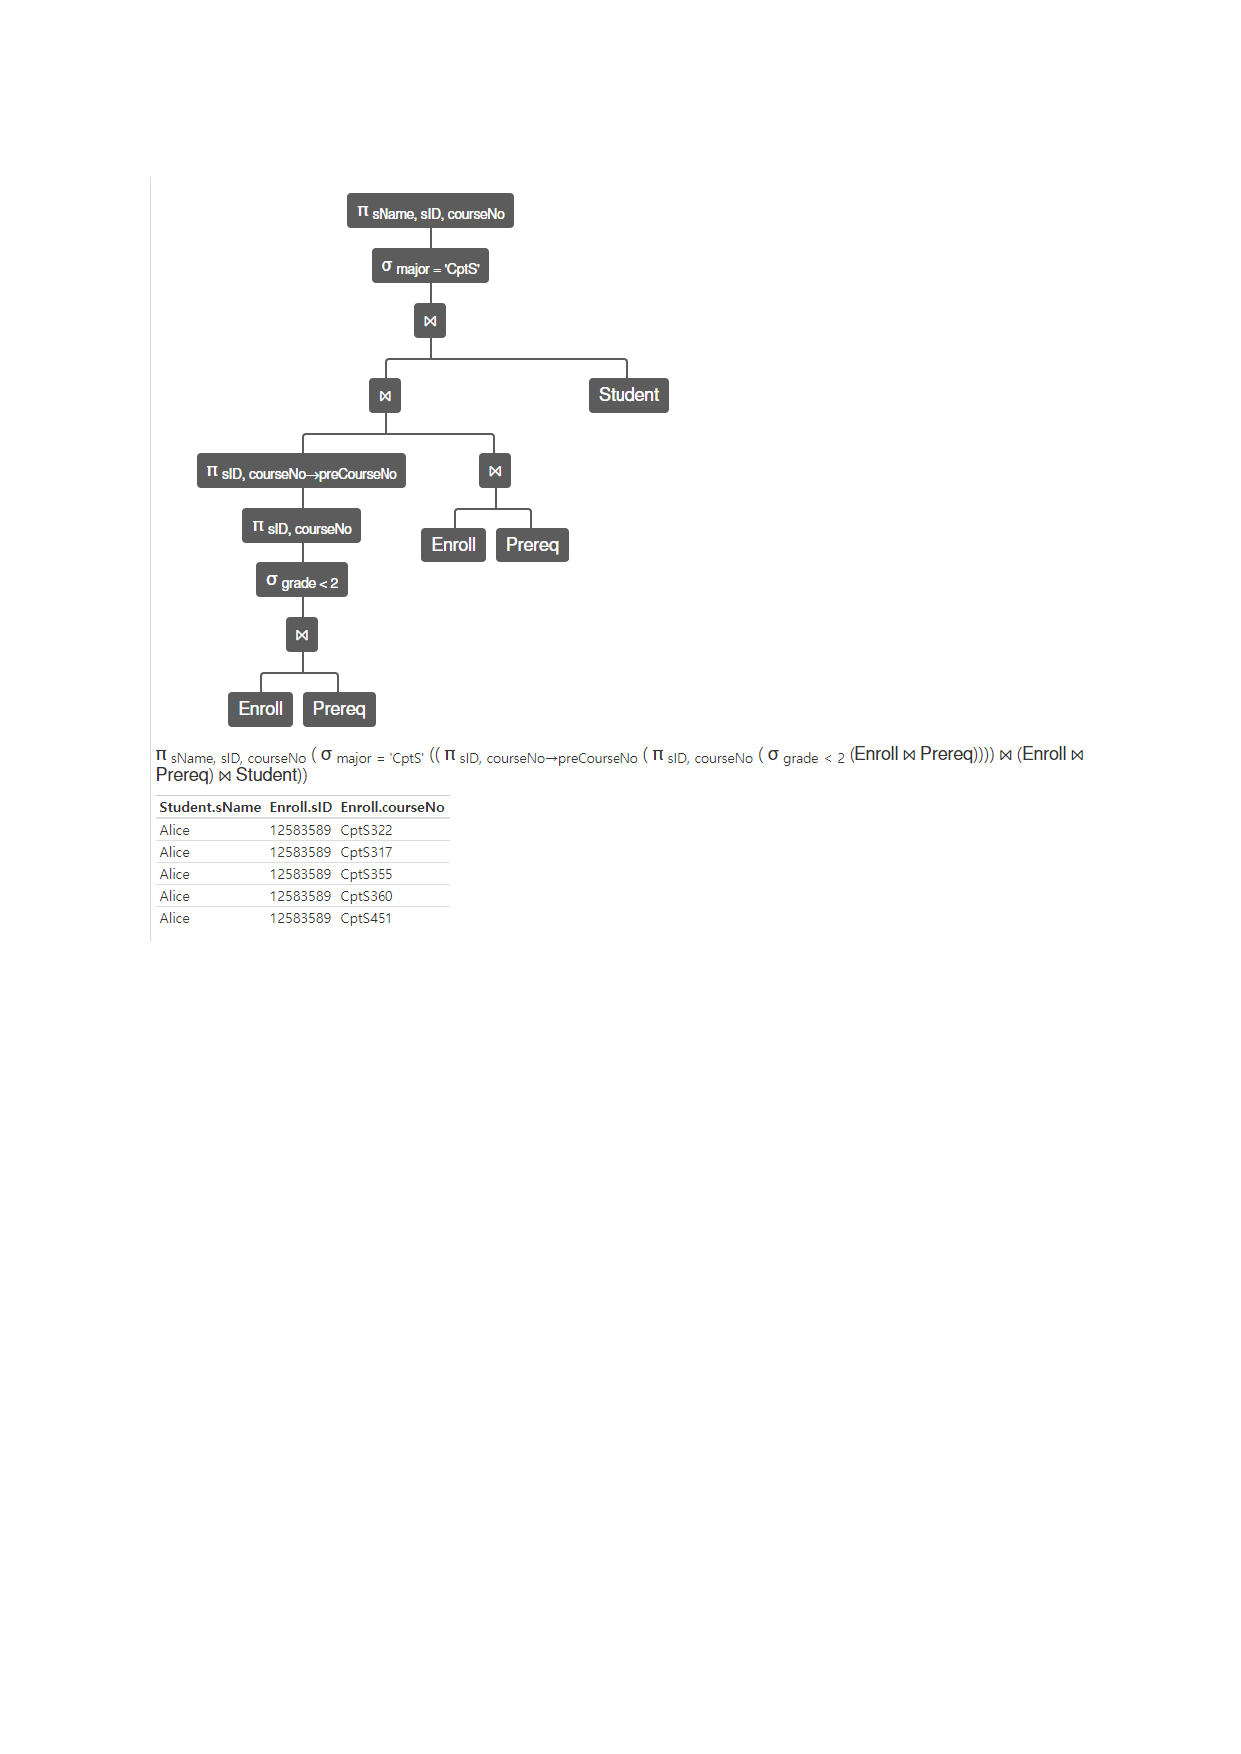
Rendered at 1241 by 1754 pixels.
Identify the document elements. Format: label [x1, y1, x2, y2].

picture [150, 177, 1089, 942]
